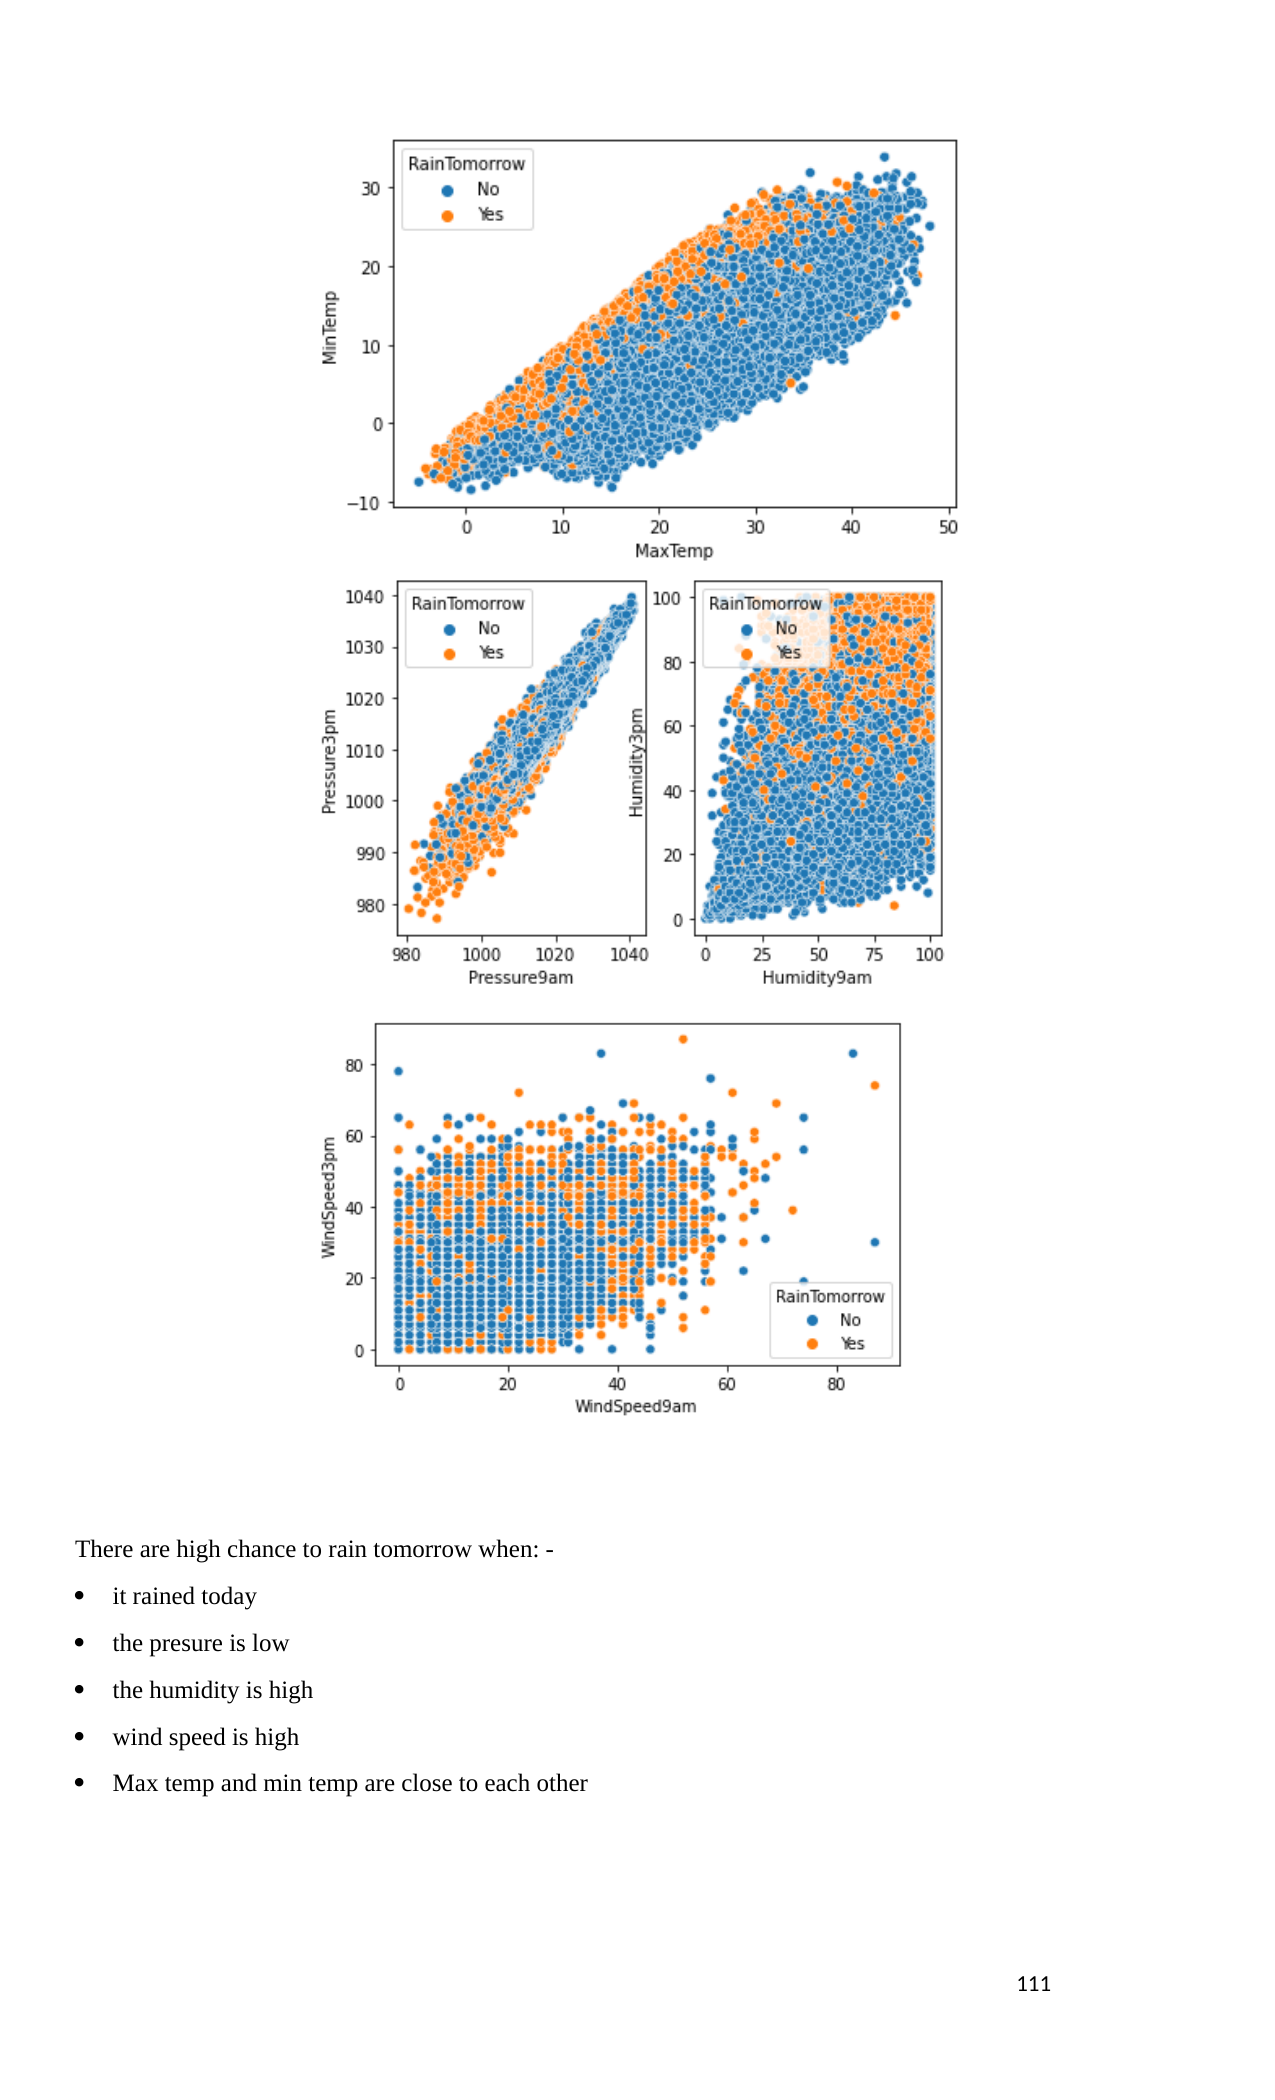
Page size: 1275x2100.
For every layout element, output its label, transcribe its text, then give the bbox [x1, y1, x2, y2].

picture [311, 572, 956, 997]
picture [311, 1015, 909, 1425]
list the presure is low [75, 1628, 1200, 1657]
text There are high chance to rain tomorrow when: - [75, 1534, 1200, 1563]
list Max temp and min temp are close to each other [75, 1768, 1200, 1797]
list wind speed is high [75, 1722, 1200, 1750]
list the humidity is high [75, 1675, 1200, 1703]
list it rained today [75, 1581, 1200, 1610]
picture [311, 131, 971, 571]
